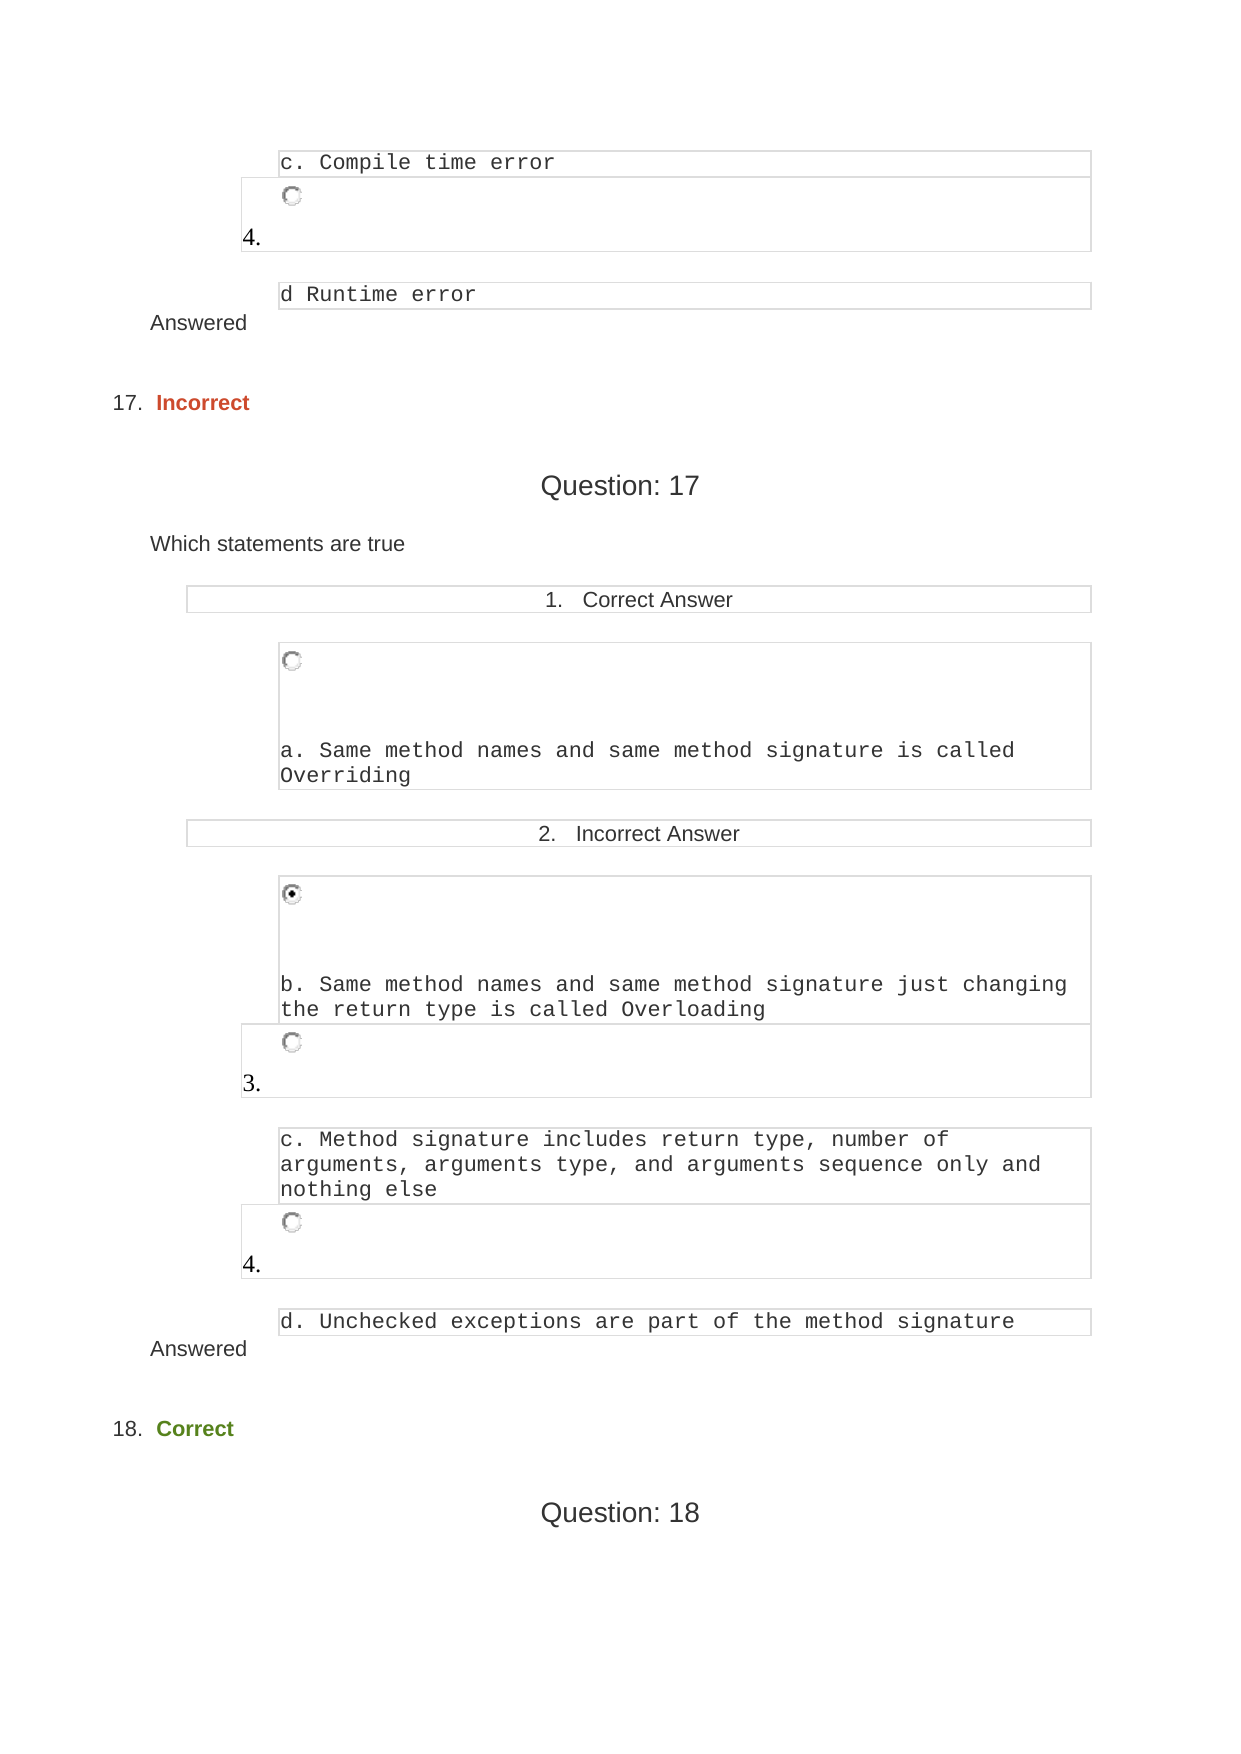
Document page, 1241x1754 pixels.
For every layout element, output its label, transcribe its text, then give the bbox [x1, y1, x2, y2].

list Incorrect [112, 389, 1090, 415]
text Answered [150, 309, 1090, 335]
text Question: 18 [150, 1496, 1090, 1528]
text Answered [150, 1336, 1090, 1361]
text Question: 17 [150, 469, 1090, 502]
text d. Unchecked exceptions are part of the method signature [280, 1310, 1090, 1335]
list Correct Answer [188, 587, 1090, 612]
text c. Method signature includes return type, number of arguments, arguments type, and arguments sequence only and nothing else [280, 1129, 1090, 1203]
text a. Same method names and same method signature is called Overriding [280, 738, 1090, 789]
text b. Same method names and same method signature just changing the return type is called Overloading [280, 972, 1090, 1023]
text d Runtime error [280, 283, 1090, 308]
list Correct [112, 1416, 1090, 1441]
list Incorrect Answer [188, 821, 1090, 846]
text Which statements are true [150, 531, 1090, 556]
text c. Compile time error [280, 152, 1090, 176]
